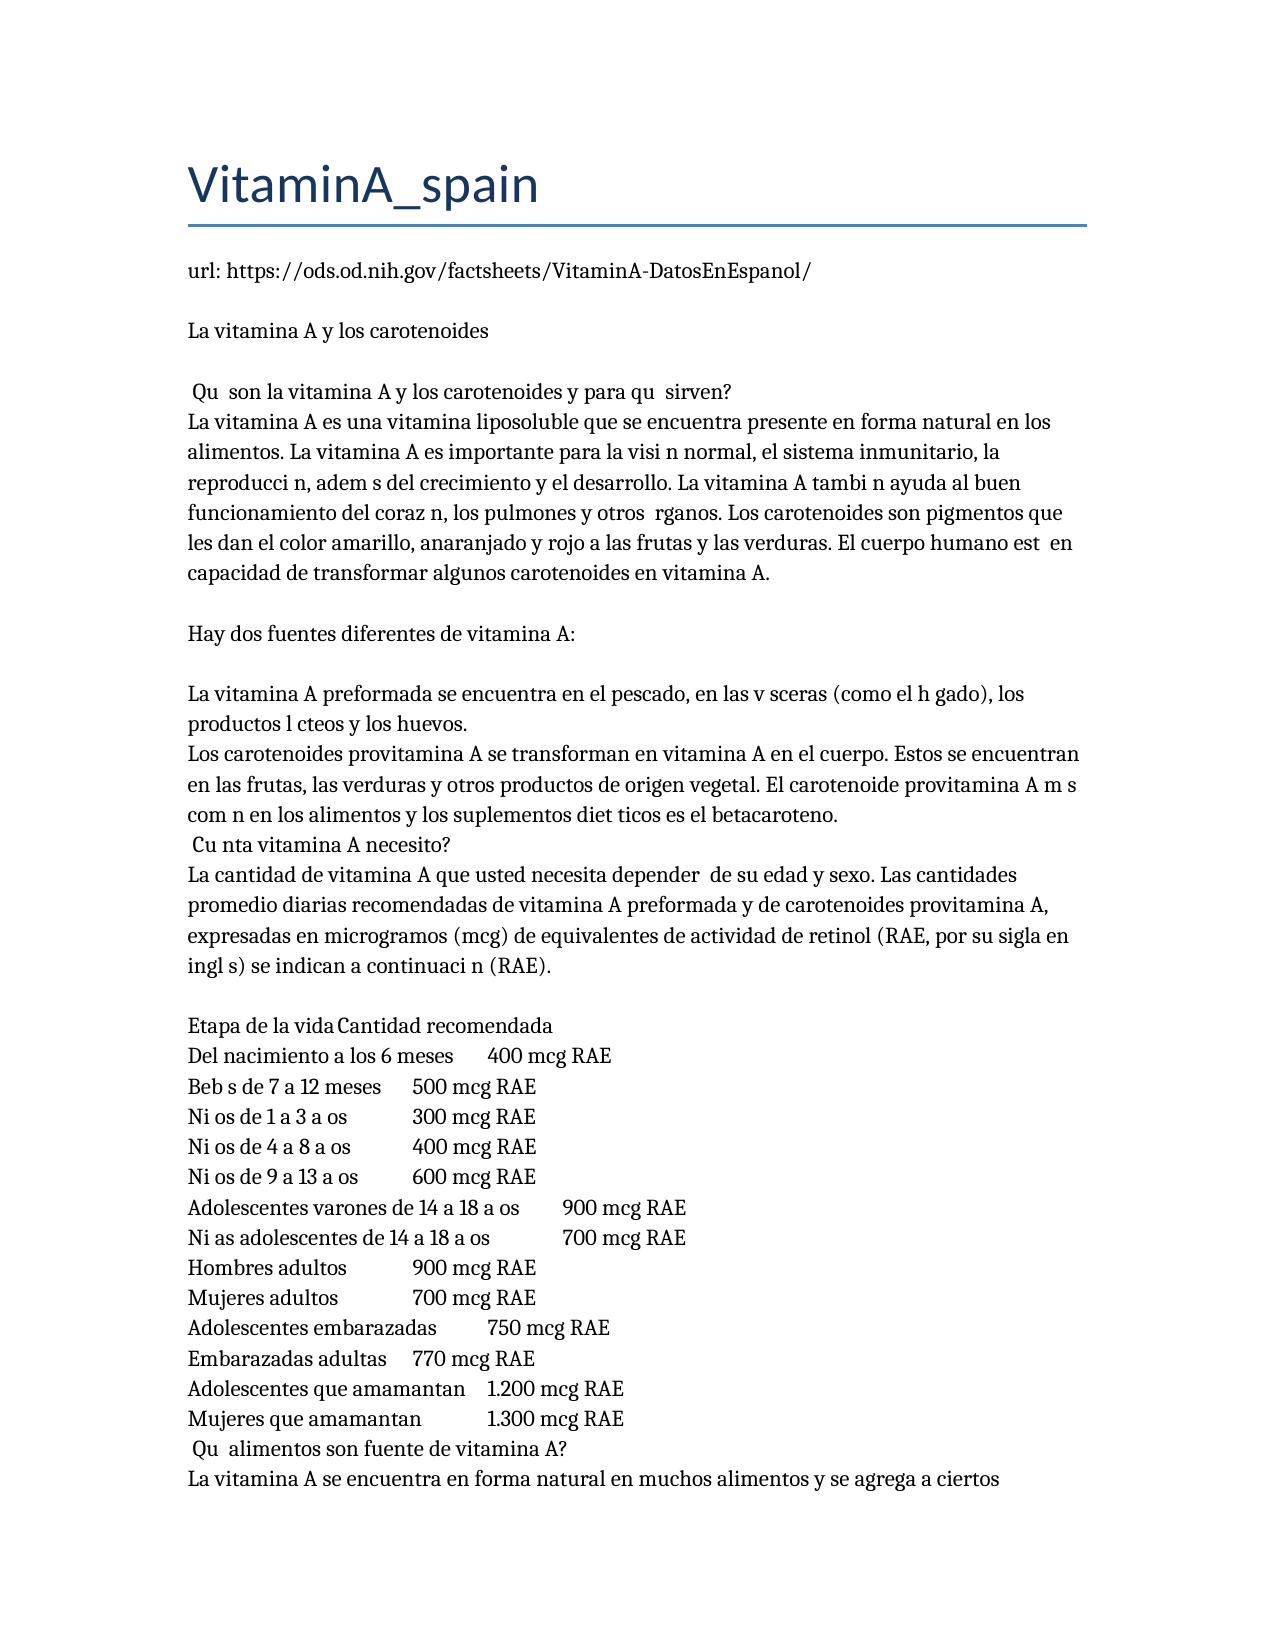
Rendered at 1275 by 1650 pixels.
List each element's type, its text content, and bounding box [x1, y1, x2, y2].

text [187, 258, 1087, 1492]
title VitaminA_spain [187, 150, 1087, 227]
